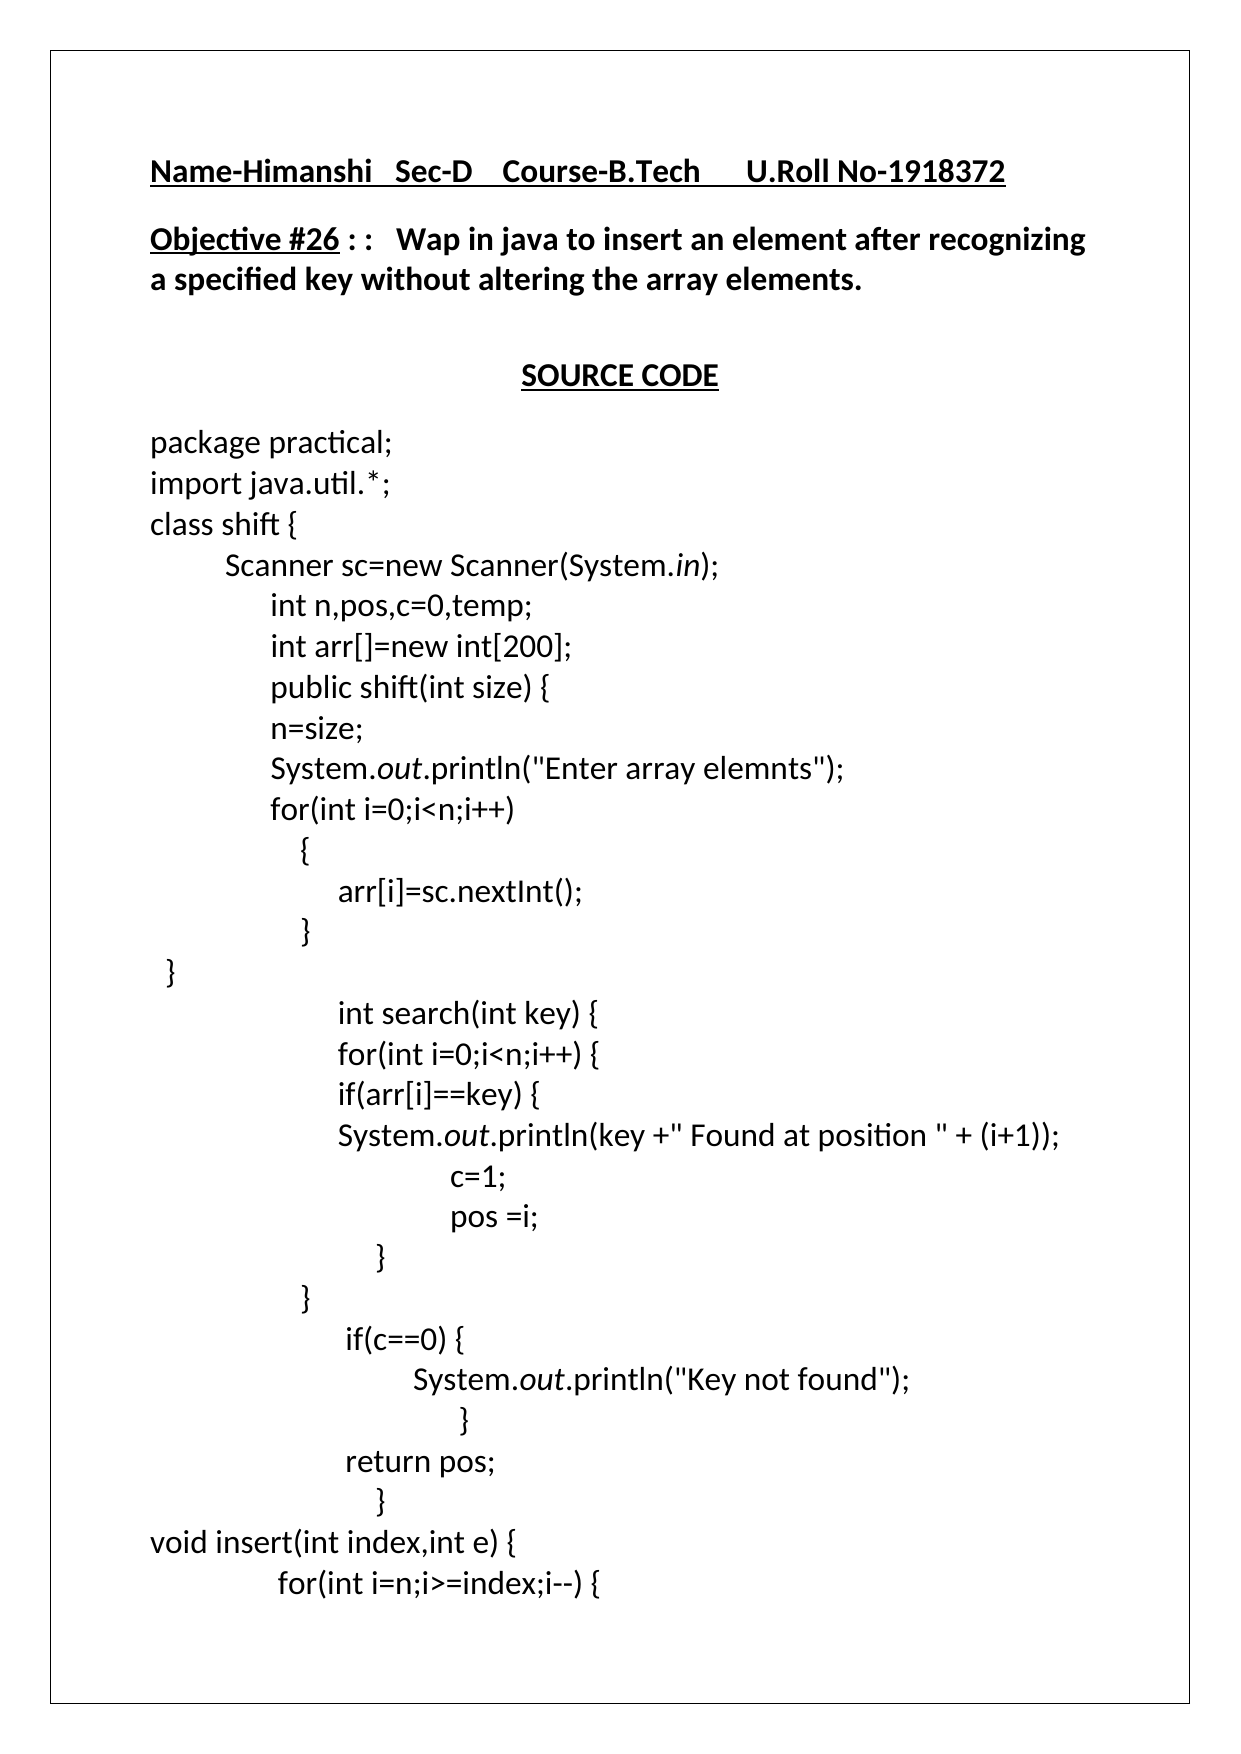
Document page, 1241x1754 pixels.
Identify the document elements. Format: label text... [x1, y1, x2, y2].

text int n,pos,c=0,temp; [150, 584, 1090, 625]
text } [150, 1277, 1090, 1318]
text } [150, 1481, 1090, 1521]
text System.out.println(key +" Found at position " + (i+1)); [150, 1114, 1090, 1155]
text return pos; [150, 1440, 1090, 1481]
text c=1; [150, 1155, 1090, 1195]
text System.out.println("Key not found"); [150, 1358, 1090, 1399]
text } [150, 1399, 1090, 1440]
text int arr[]=new int[200]; [150, 625, 1090, 666]
text if(c==0) { [150, 1318, 1090, 1358]
text for(int i=0;i<n;i++) [150, 788, 1090, 829]
text } [150, 951, 1090, 992]
text } [150, 1236, 1090, 1277]
text for(int i=0;i<n;i++) { [150, 1032, 1090, 1073]
text Name-Himanshi Sec-D Course-B.Tech U.Roll No-1918372 [150, 150, 1090, 191]
text SOURCE CODE [150, 354, 1090, 395]
text Scanner sc=new Scanner(System.in); [150, 544, 1090, 584]
text arr[i]=sc.nextInt(); [150, 869, 1090, 910]
text public shift(int size) { [150, 666, 1090, 707]
text } [150, 910, 1090, 951]
text if(arr[i]==key) { [150, 1073, 1090, 1114]
text for(int i=n;i>=index;i--) { [150, 1562, 1090, 1603]
text Objective #26 : : Wap in java to insert an element after recognizing a specified key without altering the array elements. [150, 218, 1090, 299]
text import java.util.*; [150, 462, 1090, 503]
text package practical; [150, 422, 1090, 462]
text void insert(int index,int e) { [150, 1521, 1090, 1562]
text System.out.println("Enter array elemnts"); [150, 747, 1090, 788]
text pos =i; [150, 1195, 1090, 1236]
text { [150, 829, 1090, 869]
text class shift { [150, 503, 1090, 544]
text n=size; [150, 707, 1090, 747]
text int search(int key) { [150, 992, 1090, 1032]
